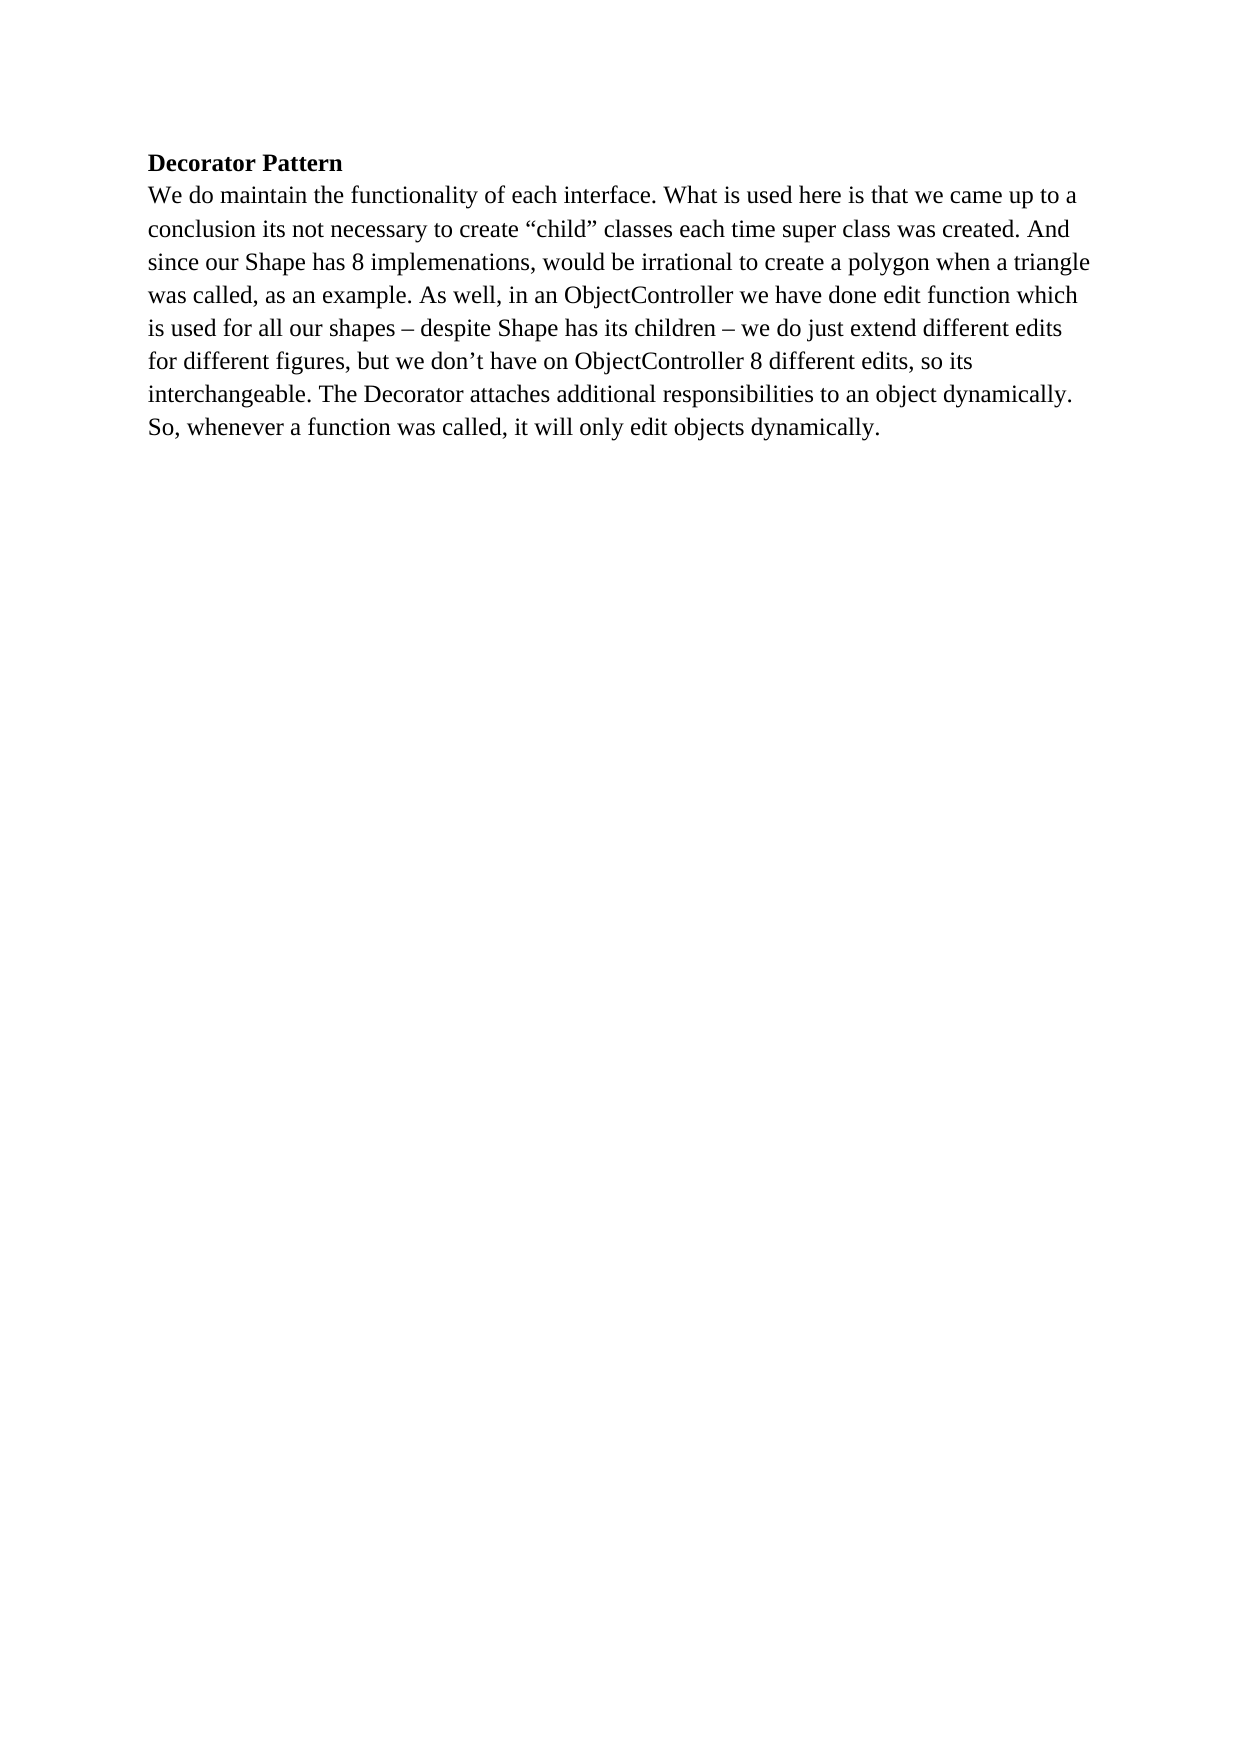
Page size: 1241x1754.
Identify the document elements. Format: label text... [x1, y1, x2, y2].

text Decorator Pattern [148, 148, 1093, 176]
text We do maintain the functionality of each interface. What is used here is that we came up to a conclusion its not necessary to create “child” classes each time super class was created. And since our Shape has 8 implemenations, would be irrational to create a polygon when a triangle was called, as an example. As well, in an ObjectController we have done edit function which is used for all our shapes – despite Shape has its children – we do just extend different edits for different figures, but we don’t have on ObjectController 8 different edits, so its interchangeable. The Decorator attaches additional responsibilities to an object dynamically. So, whenever a function was called, it will only edit objects dynamically. [148, 181, 1093, 441]
